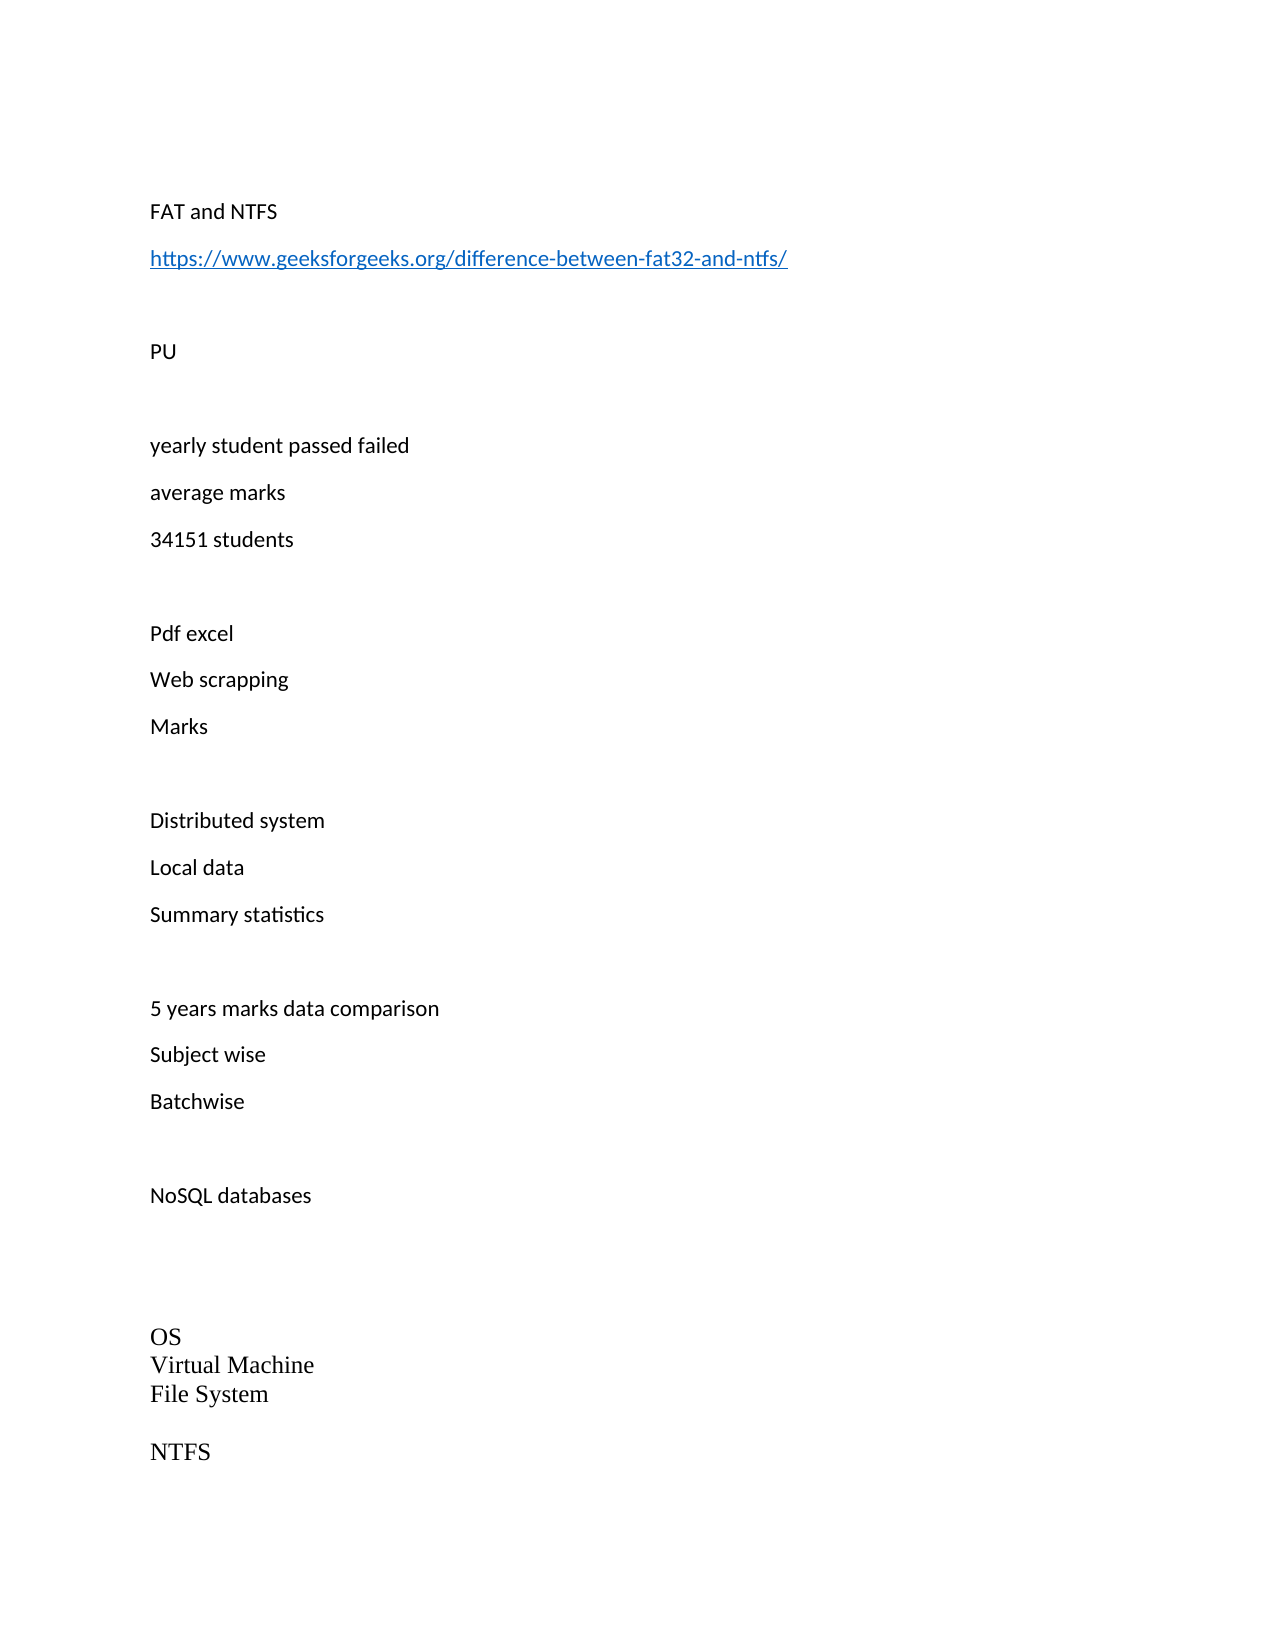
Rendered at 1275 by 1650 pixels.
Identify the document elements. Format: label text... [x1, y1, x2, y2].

text 34151 students [150, 525, 1125, 553]
text Distributed system [150, 806, 1125, 834]
text PU [150, 337, 1125, 366]
text Batchwise [150, 1087, 1125, 1116]
text Summary statistics [150, 900, 1125, 928]
text Web scrapping [150, 666, 1125, 694]
text NoSQL databases [150, 1181, 1125, 1209]
text FAT and NTFS [150, 197, 1125, 225]
text File System [150, 1379, 1125, 1408]
text Virtual Machine [150, 1351, 1125, 1379]
text Marks [150, 712, 1125, 741]
text Pdf excel [150, 619, 1125, 647]
text yearly student passed failed [150, 431, 1125, 459]
text Subject wise [150, 1041, 1125, 1069]
text 5 years marks data comparison [150, 994, 1125, 1022]
text average marks [150, 478, 1125, 506]
text Local data [150, 853, 1125, 881]
text NTFS [150, 1437, 1125, 1466]
text OS [150, 1322, 1125, 1351]
text https://www.geeksforgeeks.org/difference-between-fat32-and-ntfs/ [150, 244, 1125, 272]
